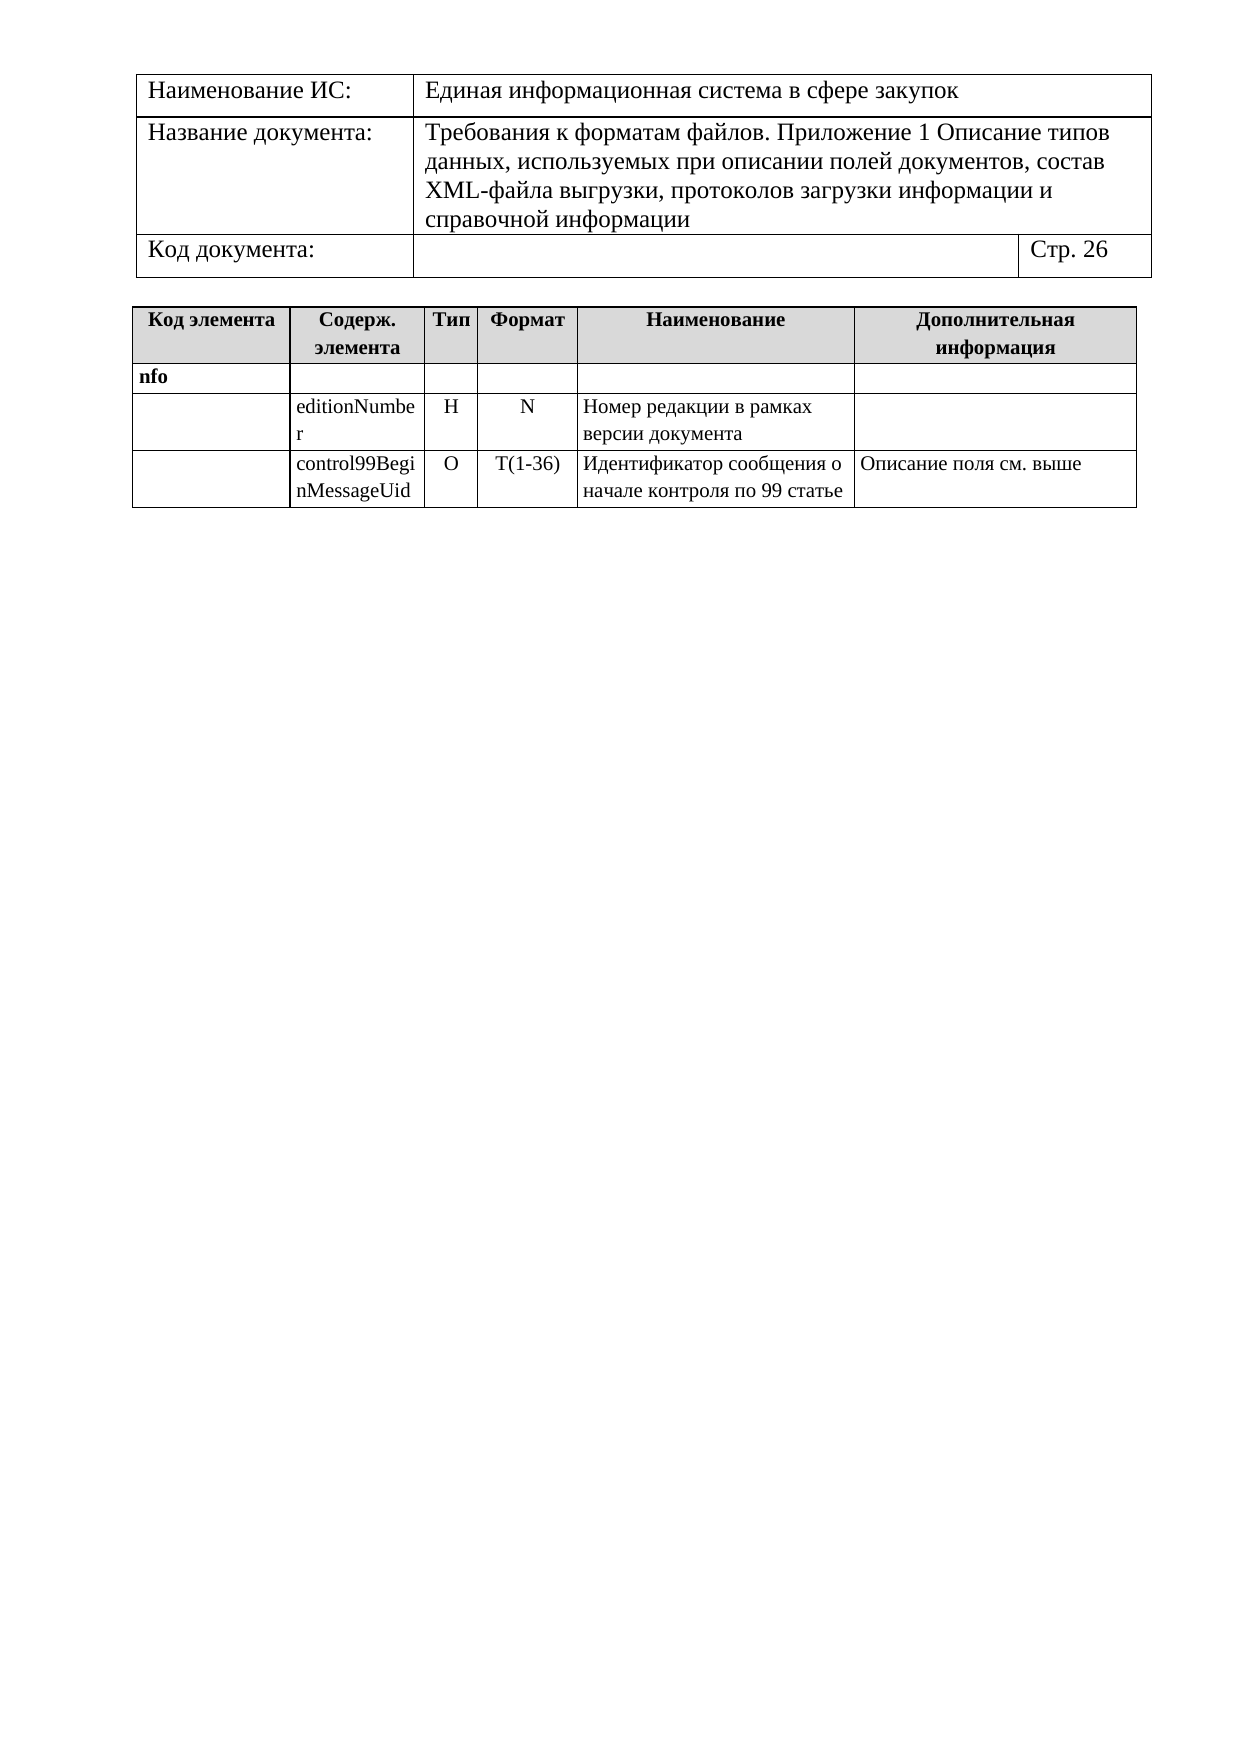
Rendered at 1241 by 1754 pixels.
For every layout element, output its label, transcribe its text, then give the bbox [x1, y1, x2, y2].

table_cell Н [425, 394, 477, 450]
table_cell control99DocsInfo [133, 364, 289, 393]
table_cell [855, 394, 1136, 450]
table_cell Описание поля см. выше [855, 451, 1136, 507]
table_cell O [425, 451, 477, 507]
table_cell [291, 364, 424, 393]
table_cell Идентификатор сообщения о начале контроля по 99 статье [578, 451, 854, 507]
table_cell [425, 364, 477, 393]
table_cell [855, 364, 1136, 393]
table_cell editionNumber [291, 394, 424, 450]
table_header Дополнительная информация [855, 308, 1136, 363]
table_cell [133, 394, 289, 450]
table_cell control99BeginMessageUid [291, 451, 424, 507]
table_cell T(1-36) [478, 451, 577, 507]
table_cell N [478, 394, 577, 450]
table_cell [478, 364, 577, 393]
table_cell Номер редакции в рамках версии документа [578, 394, 854, 450]
table_header Код элемента [133, 308, 289, 363]
table_cell [578, 364, 854, 393]
table_header Содерж. элемента [291, 308, 424, 363]
table_cell [133, 451, 289, 507]
table_header Наименование [578, 308, 854, 363]
table_header Тип [425, 308, 477, 363]
table_header Формат [478, 308, 577, 363]
